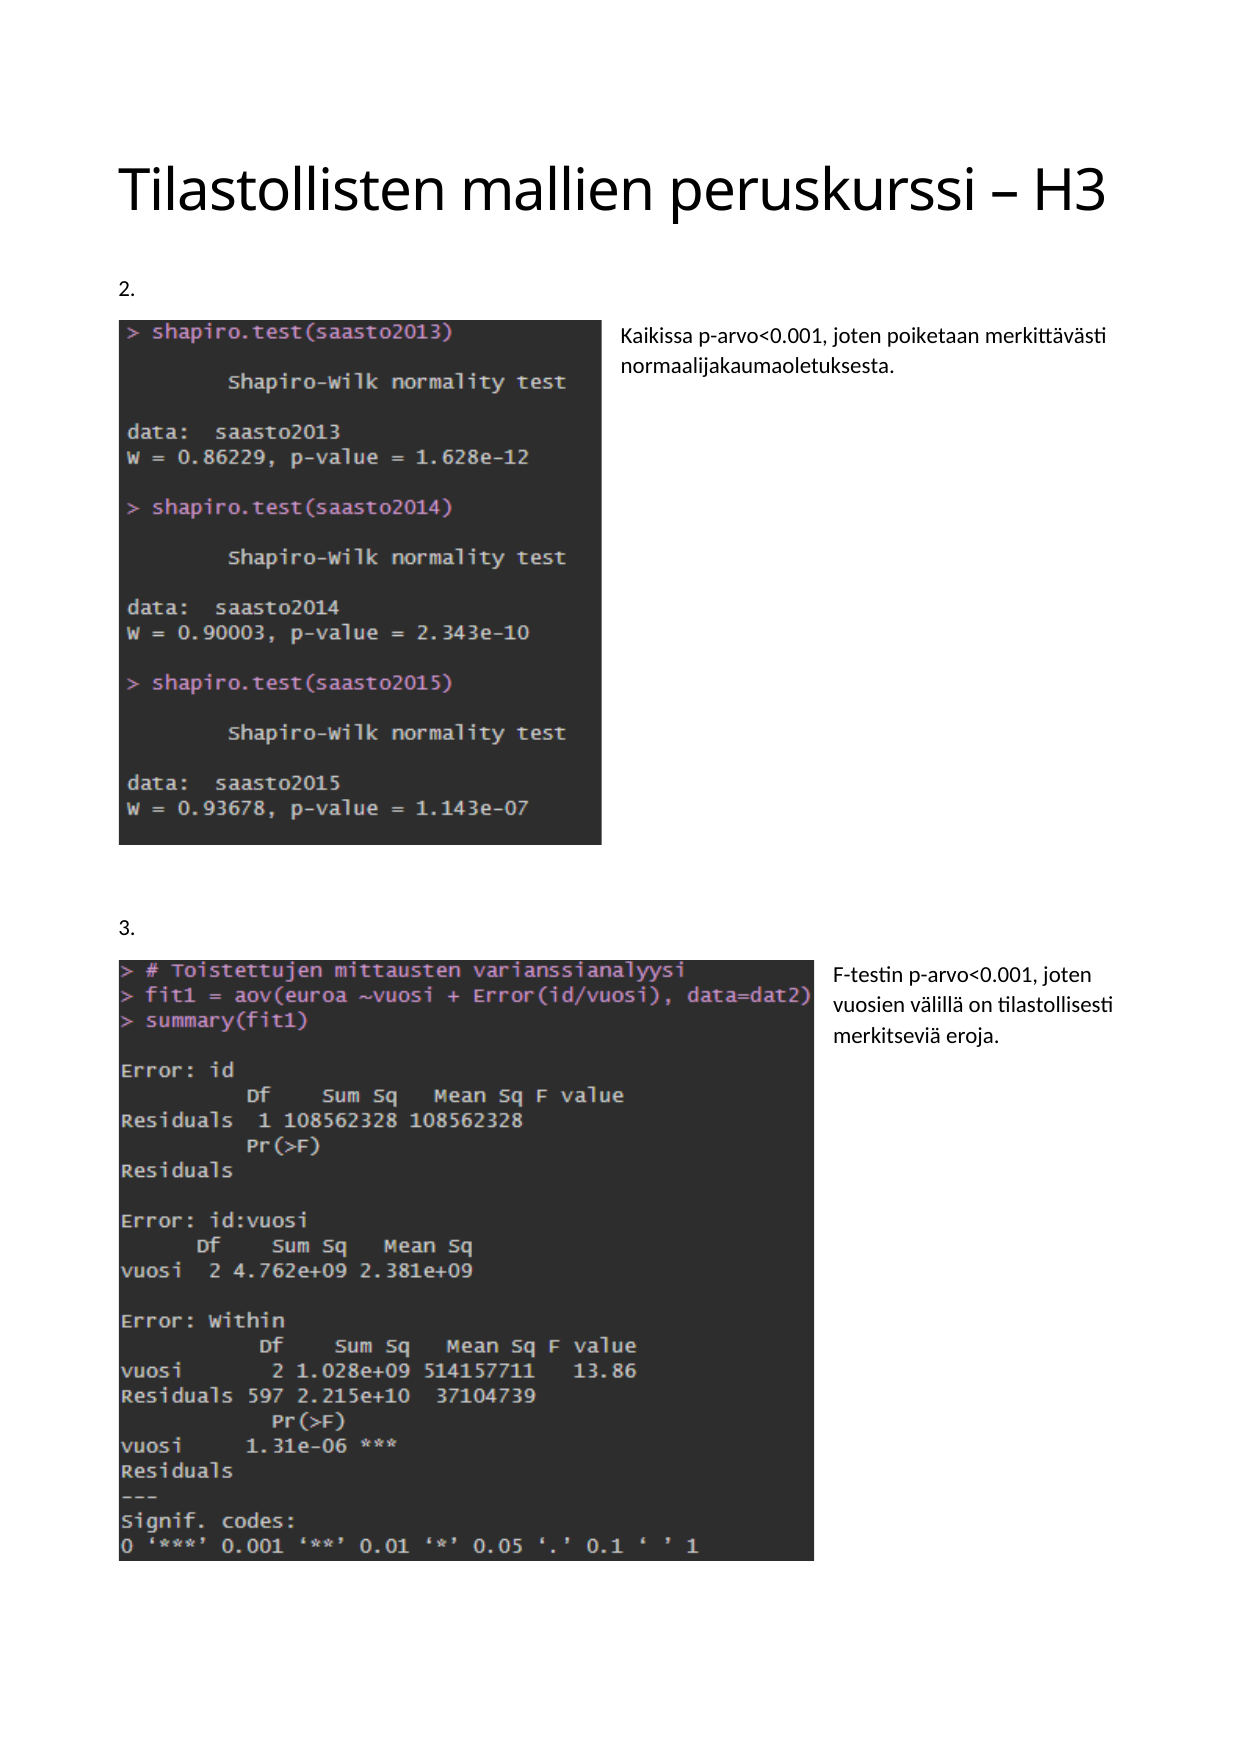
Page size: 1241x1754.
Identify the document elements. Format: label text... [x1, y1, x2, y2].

title Tilastollisten mallien peruskurssi – H3 [118, 148, 1122, 227]
text 2. [118, 274, 1122, 302]
picture [118, 320, 602, 845]
picture [118, 960, 815, 1561]
text Kaikissa p-arvo<0.001, joten poiketaan merkittävästi normaalijakaumaoletuksesta. [602, 321, 1122, 379]
text 3. [118, 913, 1122, 942]
text F-testin p-arvo<0.001, joten vuosien välillä on tilastollisesti merkitseviä eroja. [815, 960, 1122, 1049]
